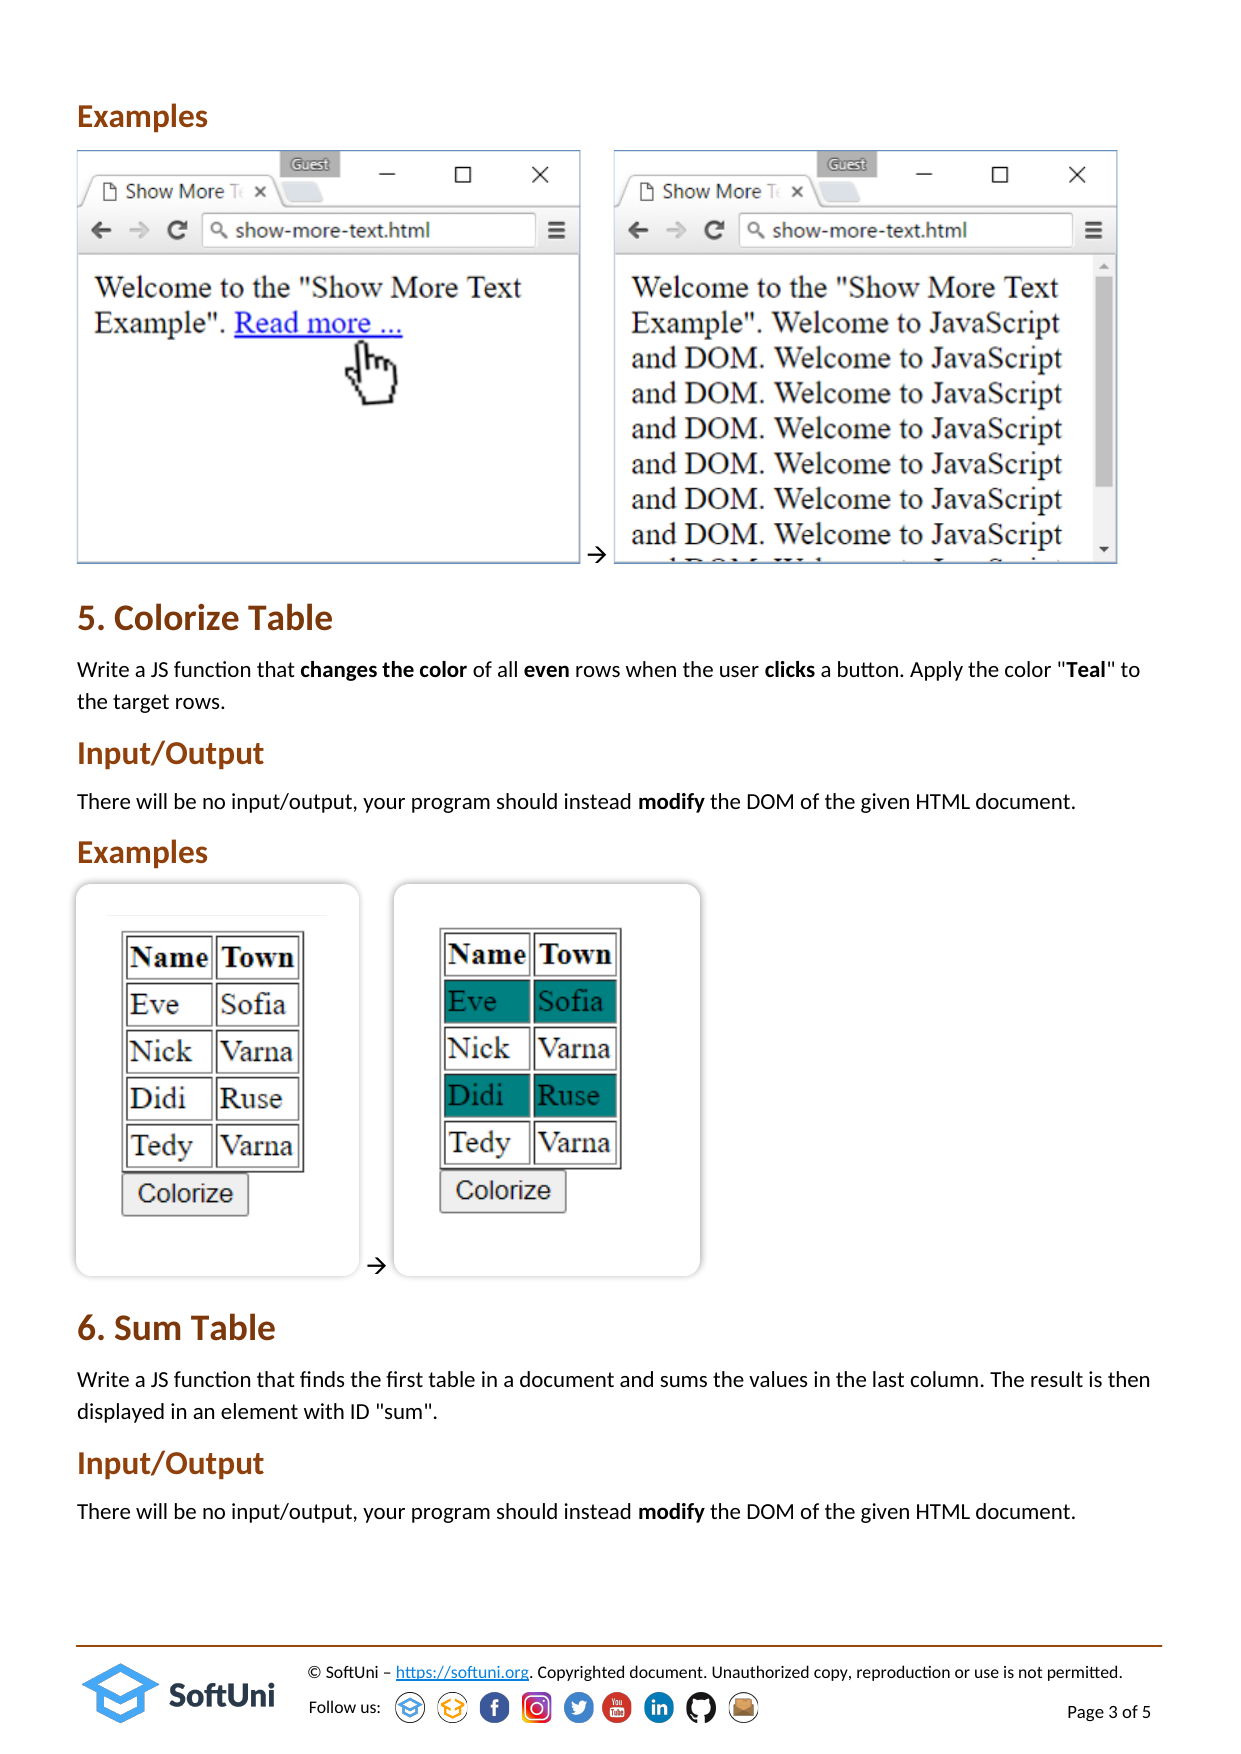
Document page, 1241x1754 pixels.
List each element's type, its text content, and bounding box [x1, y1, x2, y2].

text Write a JS function that changes the color of all even rows when the user clicks a button. Apply the color "Teal" to the target rows. [77, 655, 1163, 715]
picture [686, 1692, 716, 1723]
picture [728, 1692, 759, 1723]
text There will be no input/output, your program should instead modify the DOM of the given HTML document. [77, 787, 1163, 815]
text Write a JS function that finds the first table in a document and sums the values in the last column. The result is then displayed in an element with ID "sum". [77, 1365, 1163, 1425]
picture [564, 1692, 594, 1723]
picture [522, 1692, 552, 1723]
picture [395, 1692, 425, 1723]
picture [665, 1714, 674, 1723]
picture [76, 150, 581, 564]
picture [613, 150, 1118, 564]
picture [644, 1692, 653, 1701]
picture [437, 1692, 468, 1723]
picture [479, 1692, 510, 1723]
picture [644, 1714, 653, 1723]
text Input/Output [77, 732, 1163, 772]
text Input/Output [77, 1442, 1163, 1483]
text There will be no input/output, your program should instead modify the DOM of the given HTML document. [77, 1497, 1163, 1525]
picture [658, 1705, 667, 1714]
picture [425, 915, 669, 1244]
picture [602, 1692, 632, 1723]
text Examples [77, 95, 1163, 136]
list Colorize Table [77, 594, 1163, 640]
picture [665, 1692, 674, 1701]
text Examples [77, 832, 1163, 872]
picture [75, 1658, 281, 1729]
picture [107, 915, 327, 1244]
list Sum Table [77, 1304, 1163, 1350]
